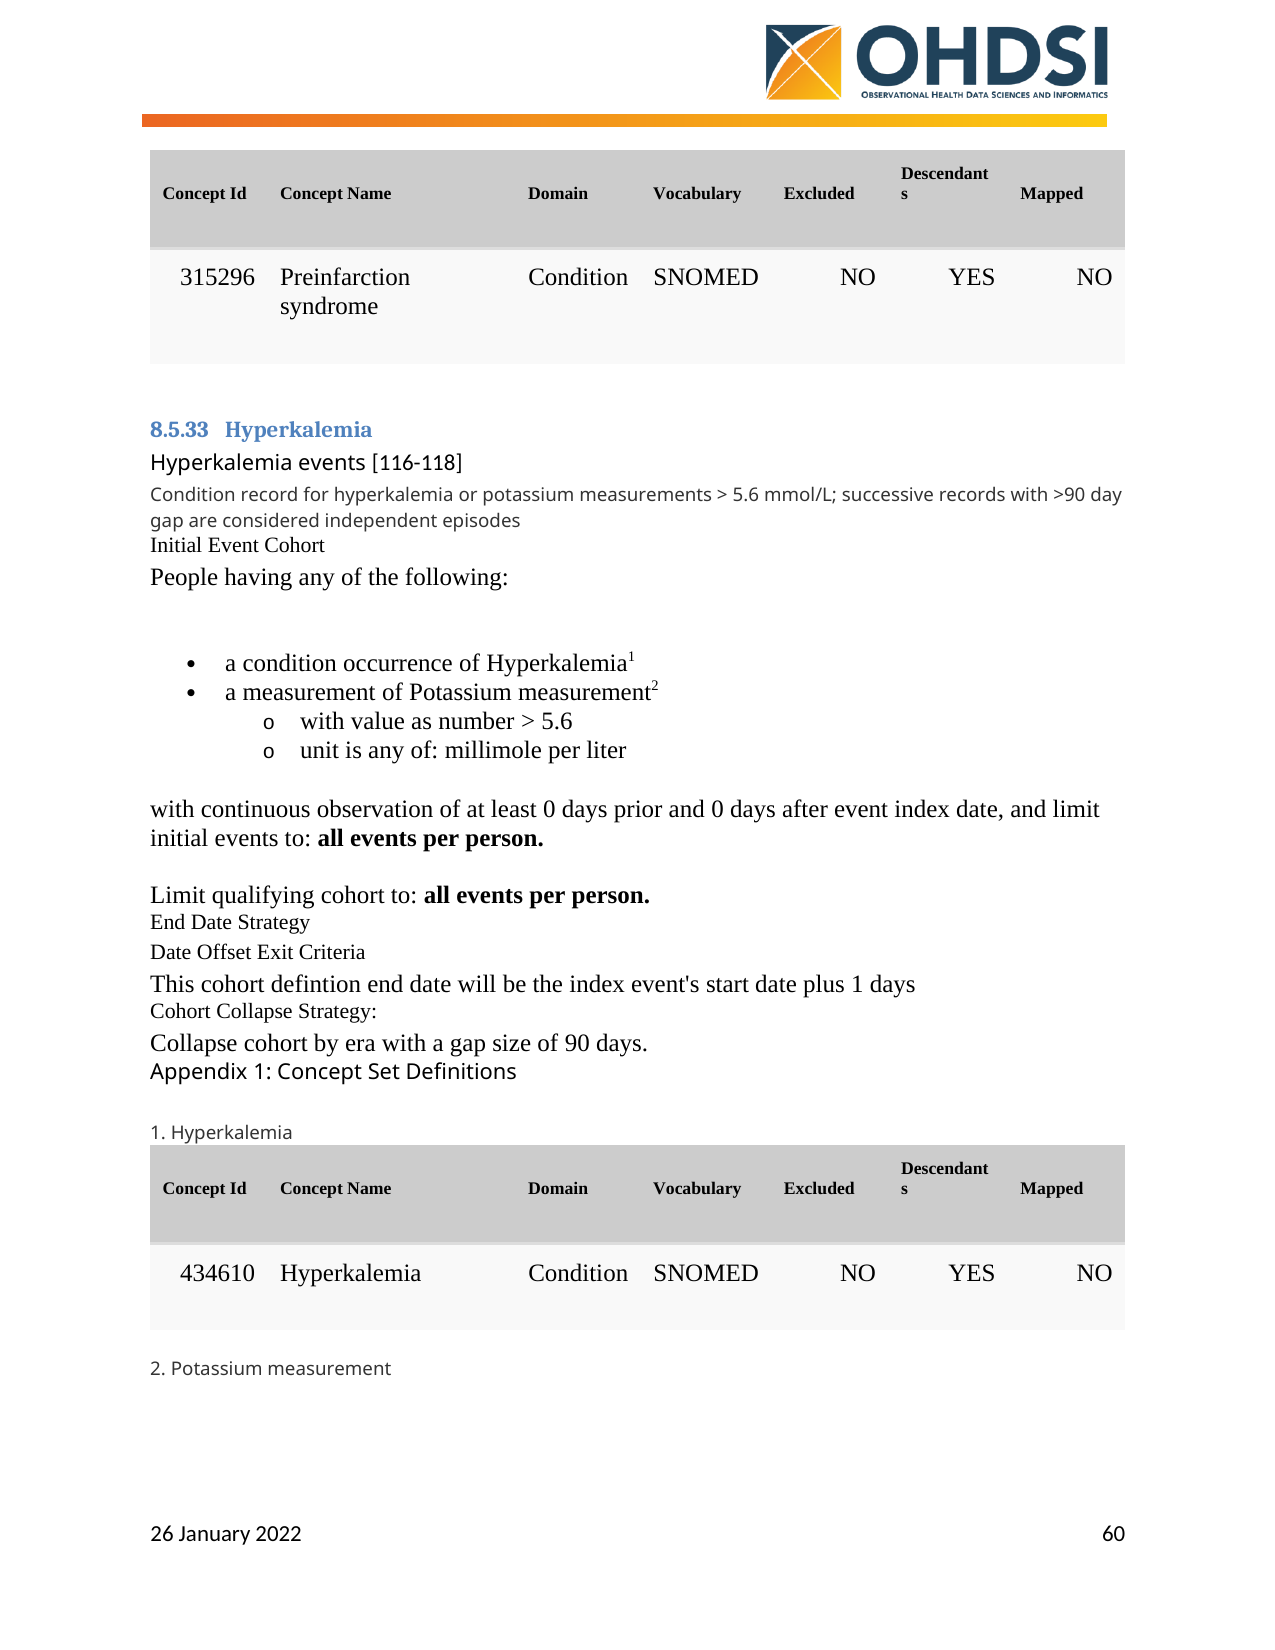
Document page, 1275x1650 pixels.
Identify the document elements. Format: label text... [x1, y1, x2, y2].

text End Date Strategy [150, 909, 1125, 934]
text Initial Event Cohort [150, 532, 1125, 558]
text Cohort Collapse Strategy: [150, 998, 1125, 1023]
text Hyperkalemia events [116-118] [150, 447, 1125, 477]
text Date Offset Exit Criteria [150, 939, 1125, 964]
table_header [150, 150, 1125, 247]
picture [748, 11, 1125, 114]
list a measurement of Potassium measurement2 [187, 677, 1125, 706]
list with value as number > 5.6 [262, 706, 1125, 735]
text Appendix 1: Concept Set Definitions [150, 1056, 1125, 1086]
text Collapse cohort by era with a gap size of 90 days. [150, 1028, 1125, 1056]
text Limit qualifying cohort to: all events per person. [150, 880, 1125, 909]
text 2. Potassium measurement [150, 1356, 1125, 1381]
text This cohort defintion end date will be the index event's start date plus 1 days [150, 969, 1125, 998]
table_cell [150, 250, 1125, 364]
subtitle Hyperkalemia [150, 417, 1125, 443]
text Condition record for hyperkalemia or potassium measurements > 5.6 mmol/L; successive records with >90 day gap are considered independent episodes [150, 481, 1125, 532]
list a condition occurrence of Hyperkalemia1 [187, 648, 1125, 677]
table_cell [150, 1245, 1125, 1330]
text People having any of the following: [150, 562, 1125, 619]
text 1. Hyperkalemia [150, 1119, 1125, 1145]
list unit is any of: millimole per liter [262, 735, 1125, 765]
text with continuous observation of at least 0 days prior and 0 days after event index date, and limit initial events to: all events per person. [150, 794, 1125, 852]
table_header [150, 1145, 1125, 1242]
